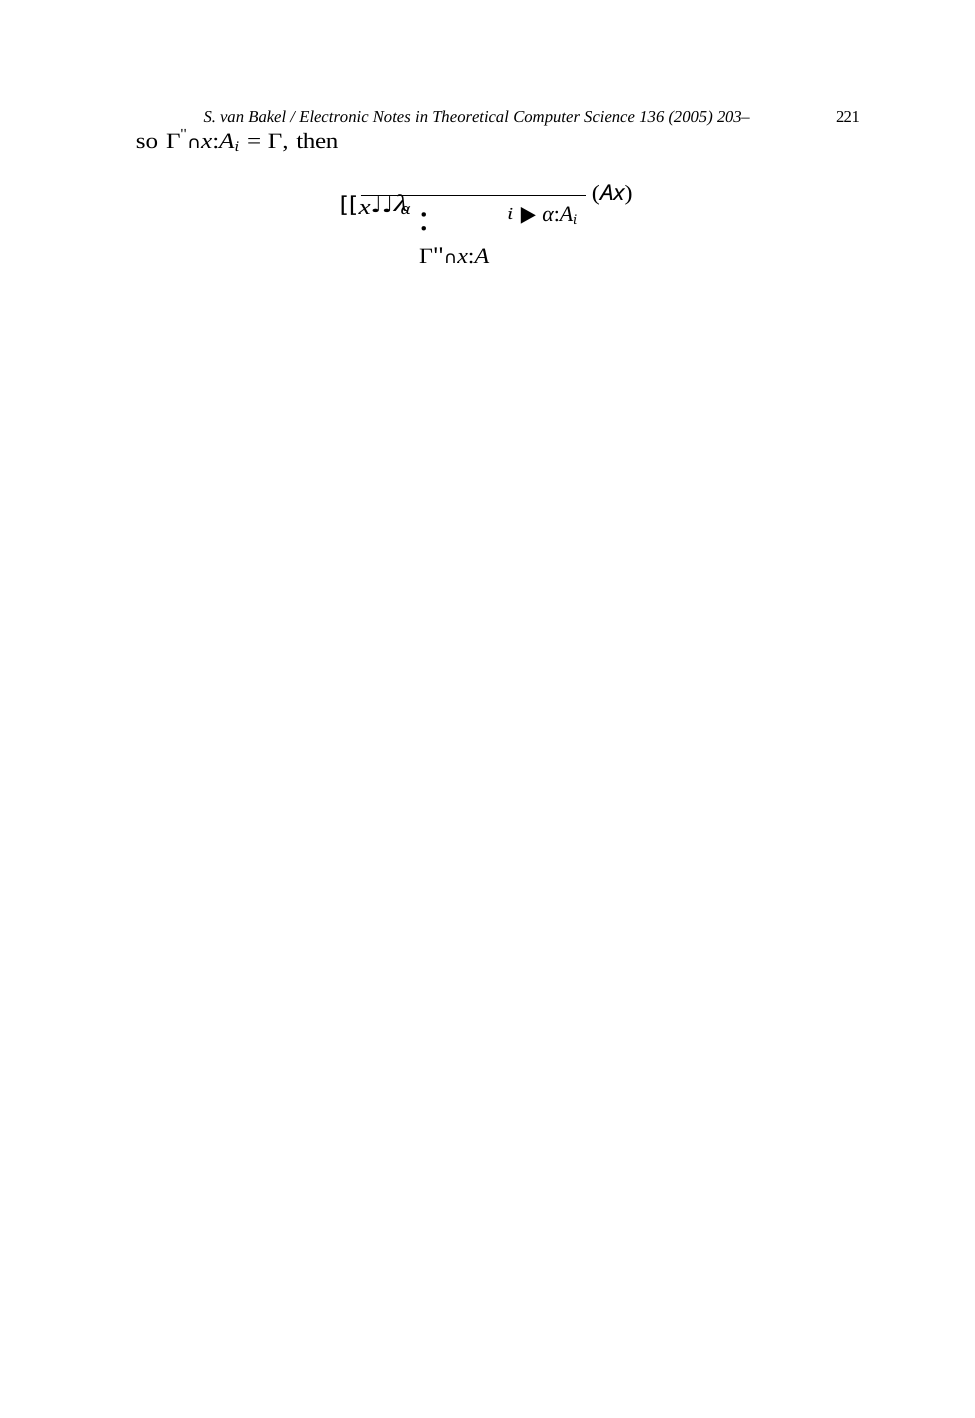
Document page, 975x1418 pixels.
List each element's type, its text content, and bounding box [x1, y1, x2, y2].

text : Γ''∩x:A [419, 196, 507, 271]
text ▶ α:Ai [521, 198, 584, 228]
text [[x♩♩λ [94, 188, 408, 221]
text (Ax) [592, 176, 925, 206]
text so Γ''∩x:Ai = Γ, then [136, 125, 925, 155]
